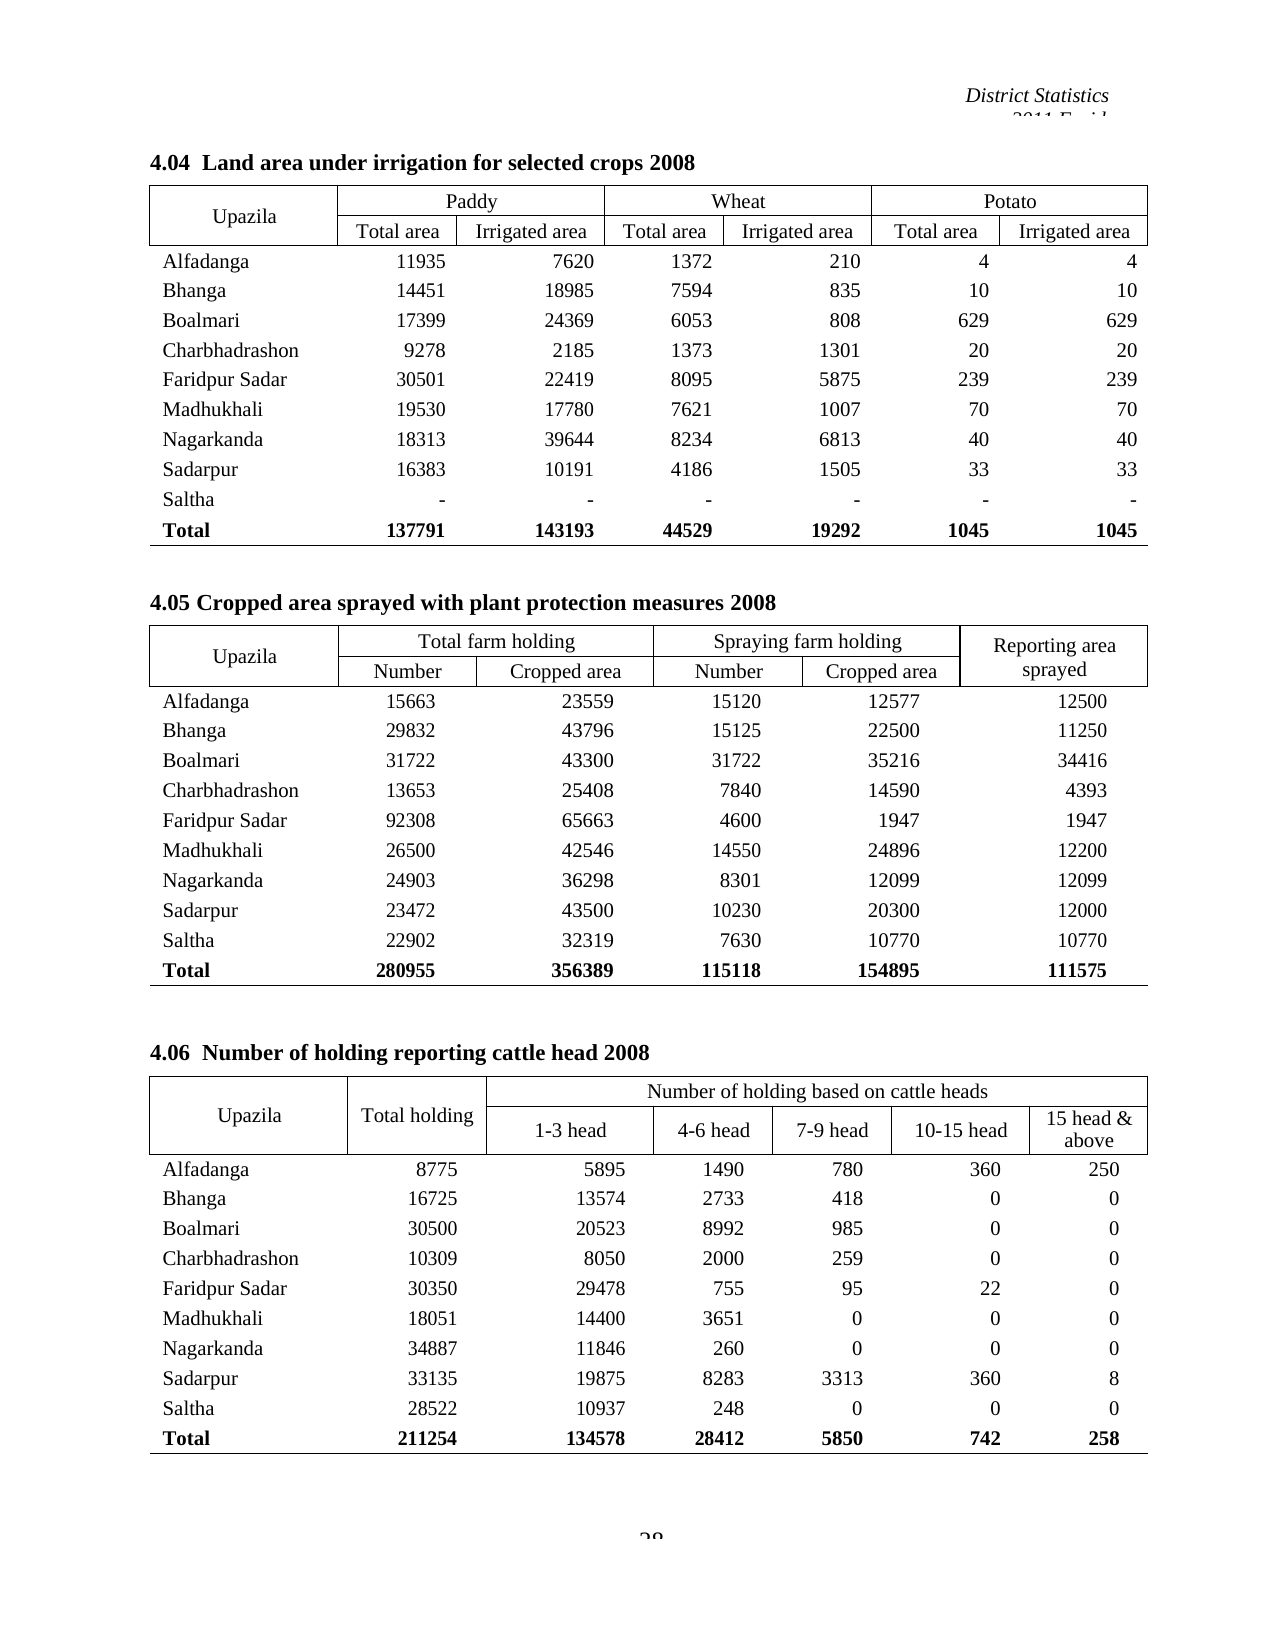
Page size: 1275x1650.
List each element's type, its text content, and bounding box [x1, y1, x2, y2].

table_cell 10191 [457, 455, 604, 484]
table_cell Charbhadrashon [150, 775, 338, 805]
table_cell 44529 [605, 515, 723, 545]
table_cell 629 [871, 305, 1000, 335]
table_cell Irrigated area [1000, 216, 1147, 245]
table_cell 70 [871, 395, 1000, 425]
table_header Wheat [605, 186, 871, 215]
table_cell 33 [1000, 455, 1148, 484]
table_cell Faridpur Sadar [150, 365, 338, 395]
table_header Potato [872, 186, 1147, 215]
table_cell 30501 [338, 365, 457, 395]
table_cell 18313 [338, 425, 457, 455]
table_cell Sadarpur [150, 455, 338, 484]
table_cell 1007 [723, 395, 871, 425]
table_cell 16383 [338, 455, 457, 484]
table_cell 239 [871, 365, 1000, 395]
table_cell 31722 [338, 745, 476, 775]
table_cell Number [339, 657, 476, 686]
table_cell 40 [871, 425, 1000, 455]
table_cell 4 [1000, 246, 1148, 275]
table_header Paddy [338, 186, 604, 215]
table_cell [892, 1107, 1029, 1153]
table_cell Alfadanga [150, 687, 338, 715]
table_cell Irrigated area [724, 216, 871, 245]
table_cell Saltha [150, 485, 338, 515]
table_cell 43300 [476, 745, 654, 775]
table_cell 29832 [338, 715, 476, 745]
table_cell 15663 [338, 687, 476, 715]
list Land area under irrigation for selected crops 2008 [150, 148, 1167, 175]
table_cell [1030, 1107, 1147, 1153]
table_cell 8234 [605, 425, 723, 455]
table_cell 5875 [723, 365, 871, 395]
table_cell - [723, 485, 871, 515]
table_cell 10 [1000, 275, 1148, 305]
table_cell Total area [338, 216, 456, 245]
table_cell 17780 [457, 395, 604, 425]
table_cell 1045 [1000, 515, 1148, 545]
table_cell 12577 [802, 687, 960, 715]
table_cell Boalmari [150, 305, 338, 335]
table_cell 13653 [338, 775, 476, 805]
table_cell 239 [1000, 365, 1148, 395]
table_cell Alfadanga [150, 246, 338, 275]
table_cell 40 [1000, 425, 1148, 455]
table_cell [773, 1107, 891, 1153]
table_cell 20 [1000, 335, 1148, 365]
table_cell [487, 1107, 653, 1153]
table_cell 22419 [457, 365, 604, 395]
table_cell - [605, 485, 723, 515]
table_cell 19292 [723, 515, 871, 545]
table_cell Total area [872, 216, 999, 245]
table_cell 7620 [457, 246, 604, 275]
table_cell 25408 [476, 775, 654, 805]
table_cell Cropped area [477, 657, 653, 686]
table_cell Bhanga [150, 275, 338, 305]
table_cell 7594 [605, 275, 723, 305]
table_cell 33 [871, 455, 1000, 484]
table_cell 2185 [457, 335, 604, 365]
table_cell 11250 [960, 715, 1148, 745]
table_cell 1045 [871, 515, 1000, 545]
table_cell 7621 [605, 395, 723, 425]
table_cell 210 [723, 246, 871, 275]
table_header Total farm holding [339, 626, 653, 656]
table_cell 6813 [723, 425, 871, 455]
table_cell - [338, 485, 457, 515]
table_cell 39644 [457, 425, 604, 455]
table_cell 1372 [605, 246, 723, 275]
table_cell 20 [871, 335, 1000, 365]
list Number of holding reporting cattle head 2008 [150, 1039, 1167, 1065]
table_cell Boalmari [150, 745, 338, 775]
table_header Upazila [150, 186, 337, 245]
table_cell 137791 [338, 515, 457, 545]
table_cell 22500 [802, 715, 960, 745]
table_cell 8095 [605, 365, 723, 395]
table_cell Total area [605, 216, 723, 245]
table_cell 1373 [605, 335, 723, 365]
table_header Reporting area sprayed [961, 626, 1147, 686]
table_cell 11935 [338, 246, 457, 275]
table_cell 4 [871, 246, 1000, 275]
table_cell 70 [1000, 395, 1148, 425]
table_cell 1301 [723, 335, 871, 365]
table_cell 12500 [960, 687, 1148, 715]
table_cell 19530 [338, 395, 457, 425]
table_cell 143193 [457, 515, 604, 545]
table_cell 14451 [338, 275, 457, 305]
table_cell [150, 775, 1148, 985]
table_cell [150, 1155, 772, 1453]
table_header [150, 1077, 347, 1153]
table_cell 1505 [723, 455, 871, 484]
table_cell Nagarkanda [150, 425, 338, 455]
table_cell 15120 [654, 687, 802, 715]
table_cell 4186 [605, 455, 723, 484]
table_cell 17399 [338, 305, 457, 335]
table_cell 31722 [654, 745, 802, 775]
table_cell 835 [723, 275, 871, 305]
list Cropped area sprayed with plant protection measures 2008 [150, 589, 1167, 615]
table_cell 6053 [605, 305, 723, 335]
table_cell Total [150, 515, 338, 545]
table_cell Number [654, 657, 802, 686]
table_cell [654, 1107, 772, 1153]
table_cell Bhanga [150, 715, 338, 745]
table_cell Cropped area [803, 657, 959, 686]
table_cell 18985 [457, 275, 604, 305]
table_cell 15125 [654, 715, 802, 745]
table_cell 34416 [960, 745, 1148, 775]
table_cell 23559 [476, 687, 654, 715]
table_cell - [457, 485, 604, 515]
table_cell Irrigated area [457, 216, 604, 245]
table_cell 9278 [338, 335, 457, 365]
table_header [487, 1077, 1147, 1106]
table_cell 808 [723, 305, 871, 335]
table_cell Madhukhali [150, 395, 338, 425]
table_header Spraying farm holding [654, 626, 959, 656]
table_cell 43796 [476, 715, 654, 745]
table_cell 24369 [457, 305, 604, 335]
table_cell - [1000, 485, 1148, 515]
table_cell - [871, 485, 1000, 515]
table_cell 35216 [802, 745, 960, 775]
table_cell 629 [1000, 305, 1148, 335]
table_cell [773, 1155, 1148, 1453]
table_header Upazila [150, 626, 338, 686]
table_cell 10 [871, 275, 1000, 305]
table_cell Charbhadrashon [150, 335, 338, 365]
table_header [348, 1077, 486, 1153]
